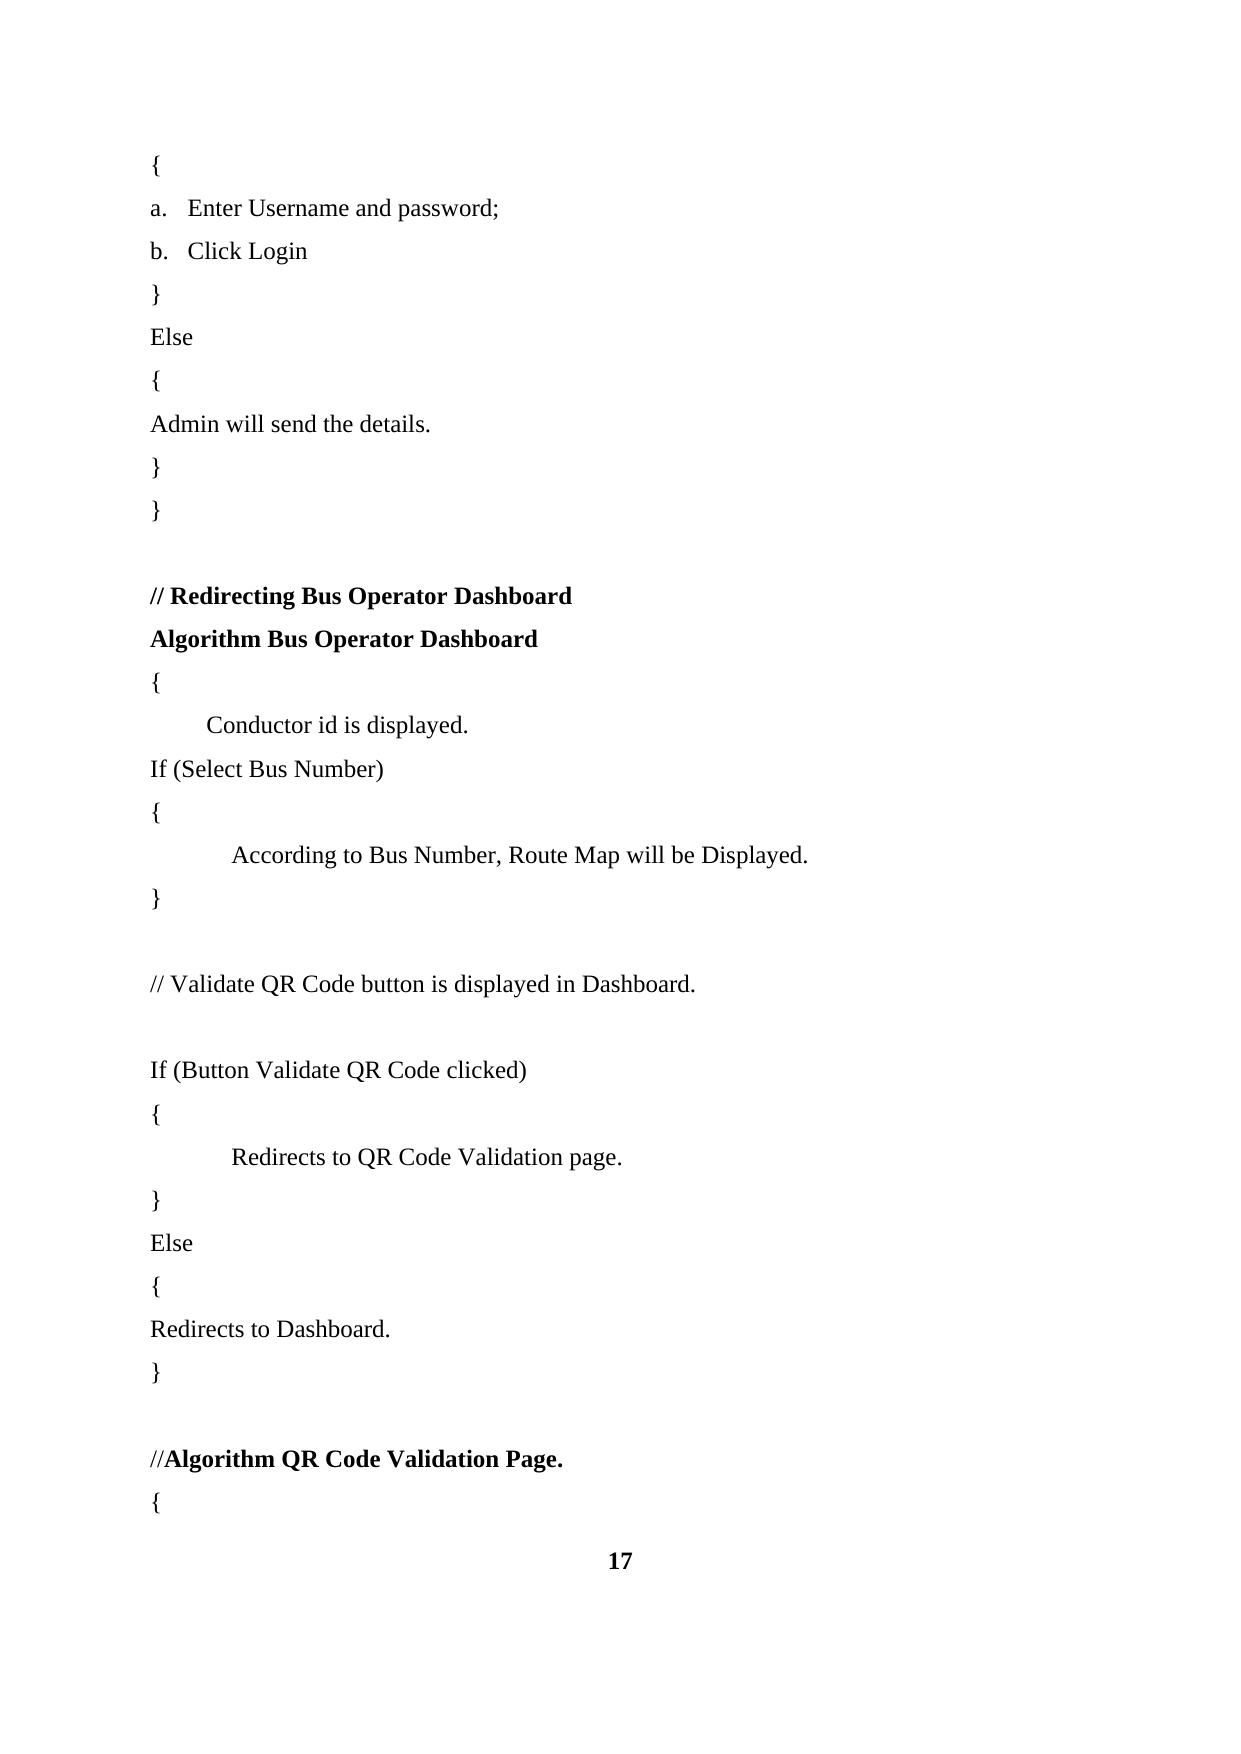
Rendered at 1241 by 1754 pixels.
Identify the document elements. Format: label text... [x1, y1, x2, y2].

text { [150, 667, 1090, 696]
list Else [150, 322, 1090, 351]
text If (Button Validate QR Code clicked) [150, 1056, 1090, 1084]
list Click Login [150, 236, 1090, 265]
list Admin will send the details. [150, 409, 1090, 437]
text // Redirecting Bus Operator Dashboard [150, 581, 1090, 610]
text { [150, 797, 1090, 826]
text Redirects to QR Code Validation page. [150, 1142, 1090, 1171]
text { [150, 1099, 1090, 1127]
list Enter Username and password; [150, 193, 1090, 222]
text } [150, 1185, 1090, 1214]
text If (Select Bus Number) [150, 754, 1090, 782]
text Algorithm Bus Operator Dashboard [150, 624, 1090, 653]
text { [150, 150, 1090, 179]
text { [150, 1271, 1090, 1300]
text Redirects to Dashboard. [150, 1314, 1090, 1343]
text { [150, 1487, 1090, 1516]
list } [150, 279, 1090, 308]
text Else [150, 1228, 1090, 1257]
text { [150, 366, 1090, 394]
text //Algorithm QR Code Validation Page. [150, 1444, 1090, 1472]
text } [150, 452, 1090, 481]
text } [150, 495, 1090, 524]
text } [150, 883, 1090, 912]
text // Validate QR Code button is displayed in Dashboard. [150, 969, 1090, 998]
text Conductor id is displayed. [150, 711, 1090, 739]
text } [150, 1357, 1090, 1386]
text According to Bus Number, Route Map will be Displayed. [150, 840, 1090, 869]
